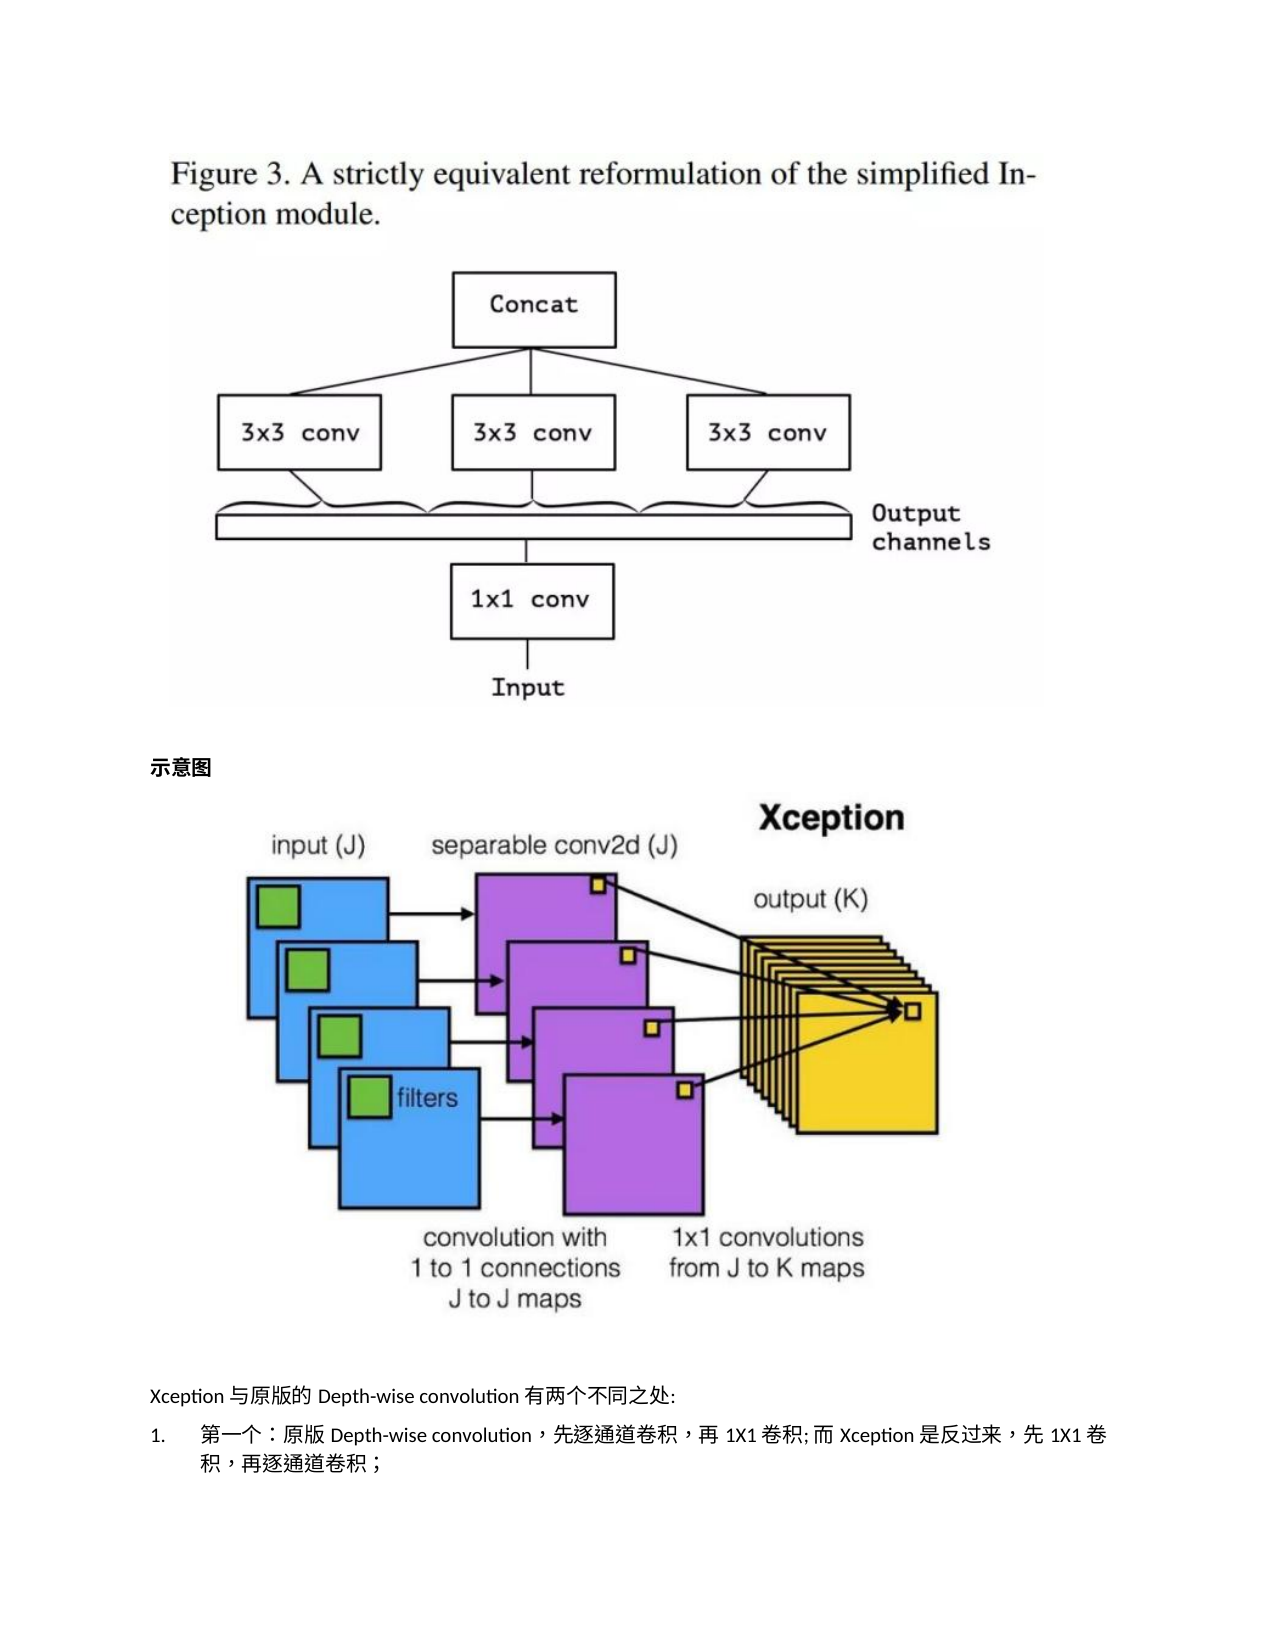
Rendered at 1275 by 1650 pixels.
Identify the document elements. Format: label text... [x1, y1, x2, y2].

picture [168, 153, 1044, 707]
list 第一个：原版 Depth-wise convolution，先逐通道卷积，再 1X1 卷积; 而 Xception 是反过来，先 1X1 卷积，再逐通道卷积； [150, 1421, 1125, 1477]
text 示意图 [150, 753, 1125, 782]
picture [168, 792, 1044, 1320]
text Xception 与原版的 Depth-wise convolution 有两个不同之处: [150, 1382, 1125, 1410]
table_cell [139, 150, 1275, 743]
